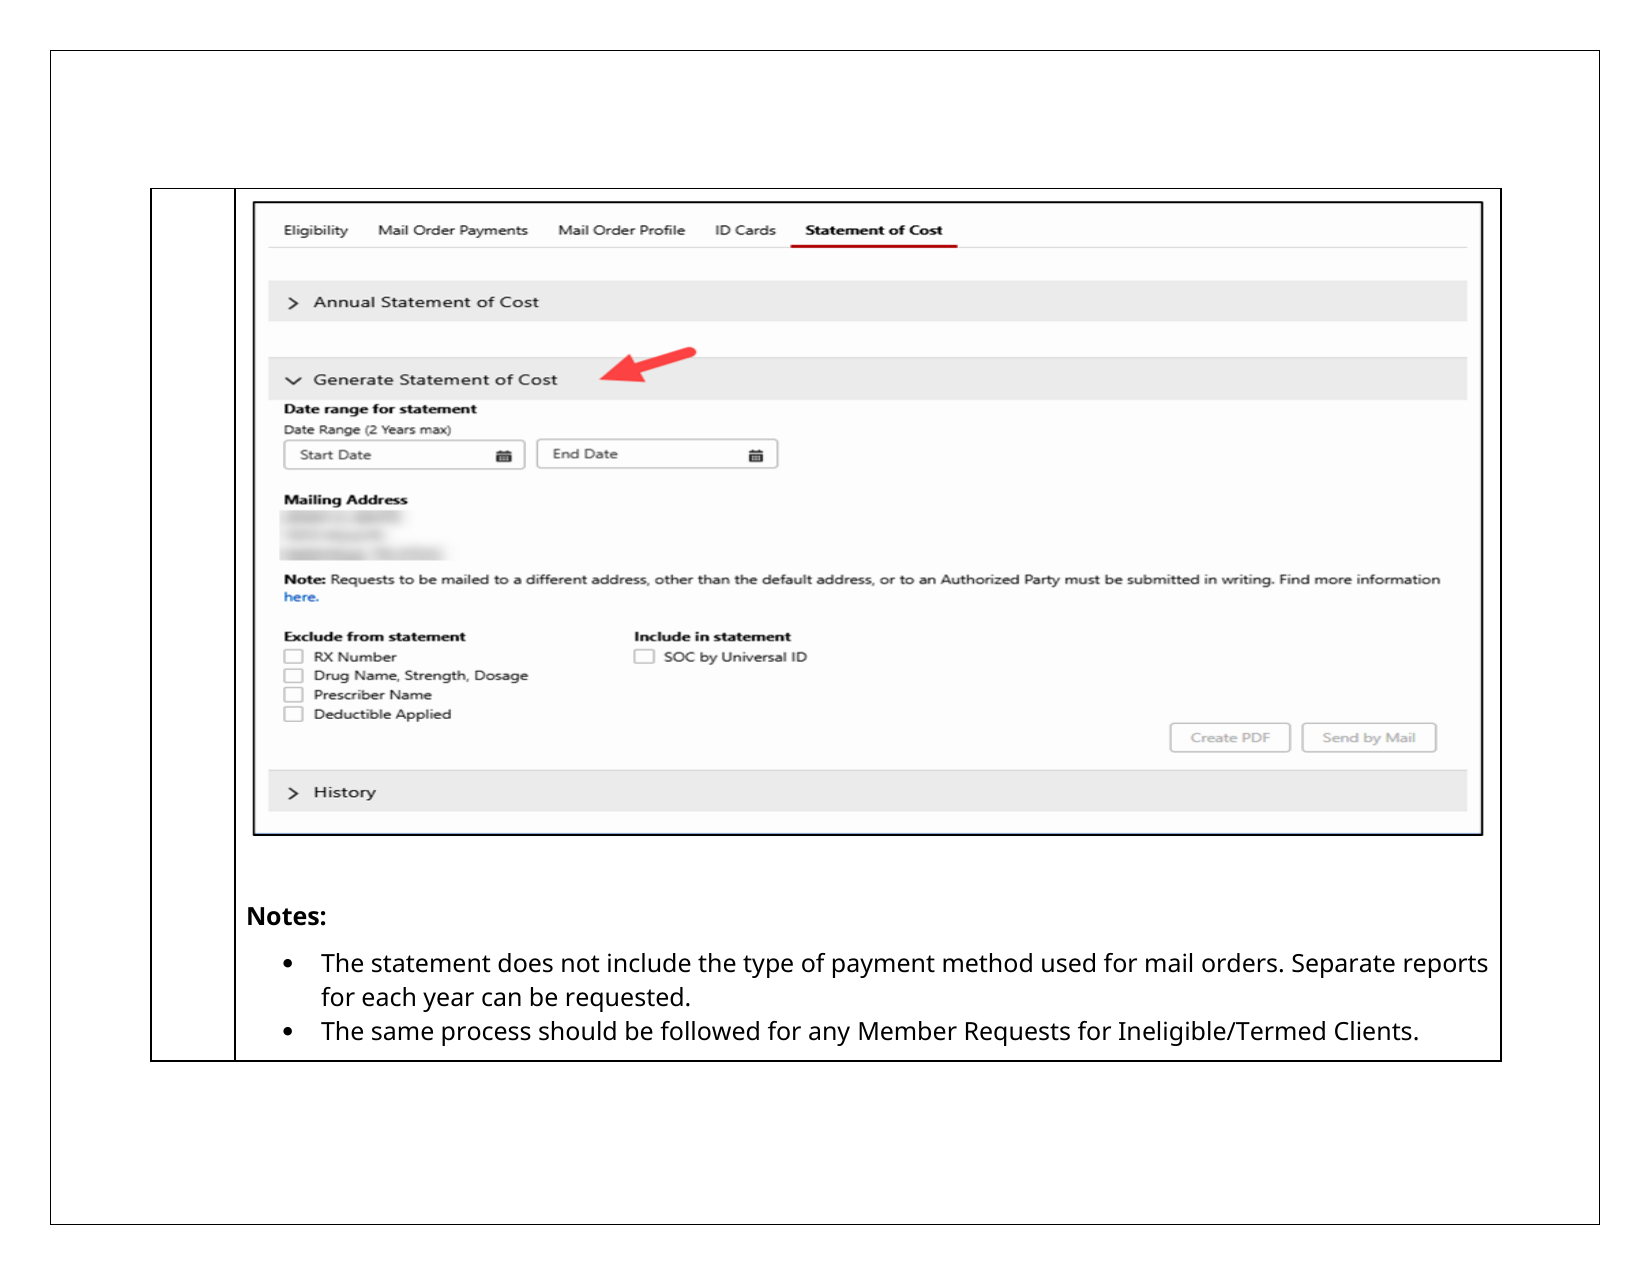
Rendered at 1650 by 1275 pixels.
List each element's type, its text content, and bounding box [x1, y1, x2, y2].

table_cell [236, 189, 1500, 1060]
picture [252, 201, 1484, 836]
table_cell 5 [152, 189, 234, 1060]
